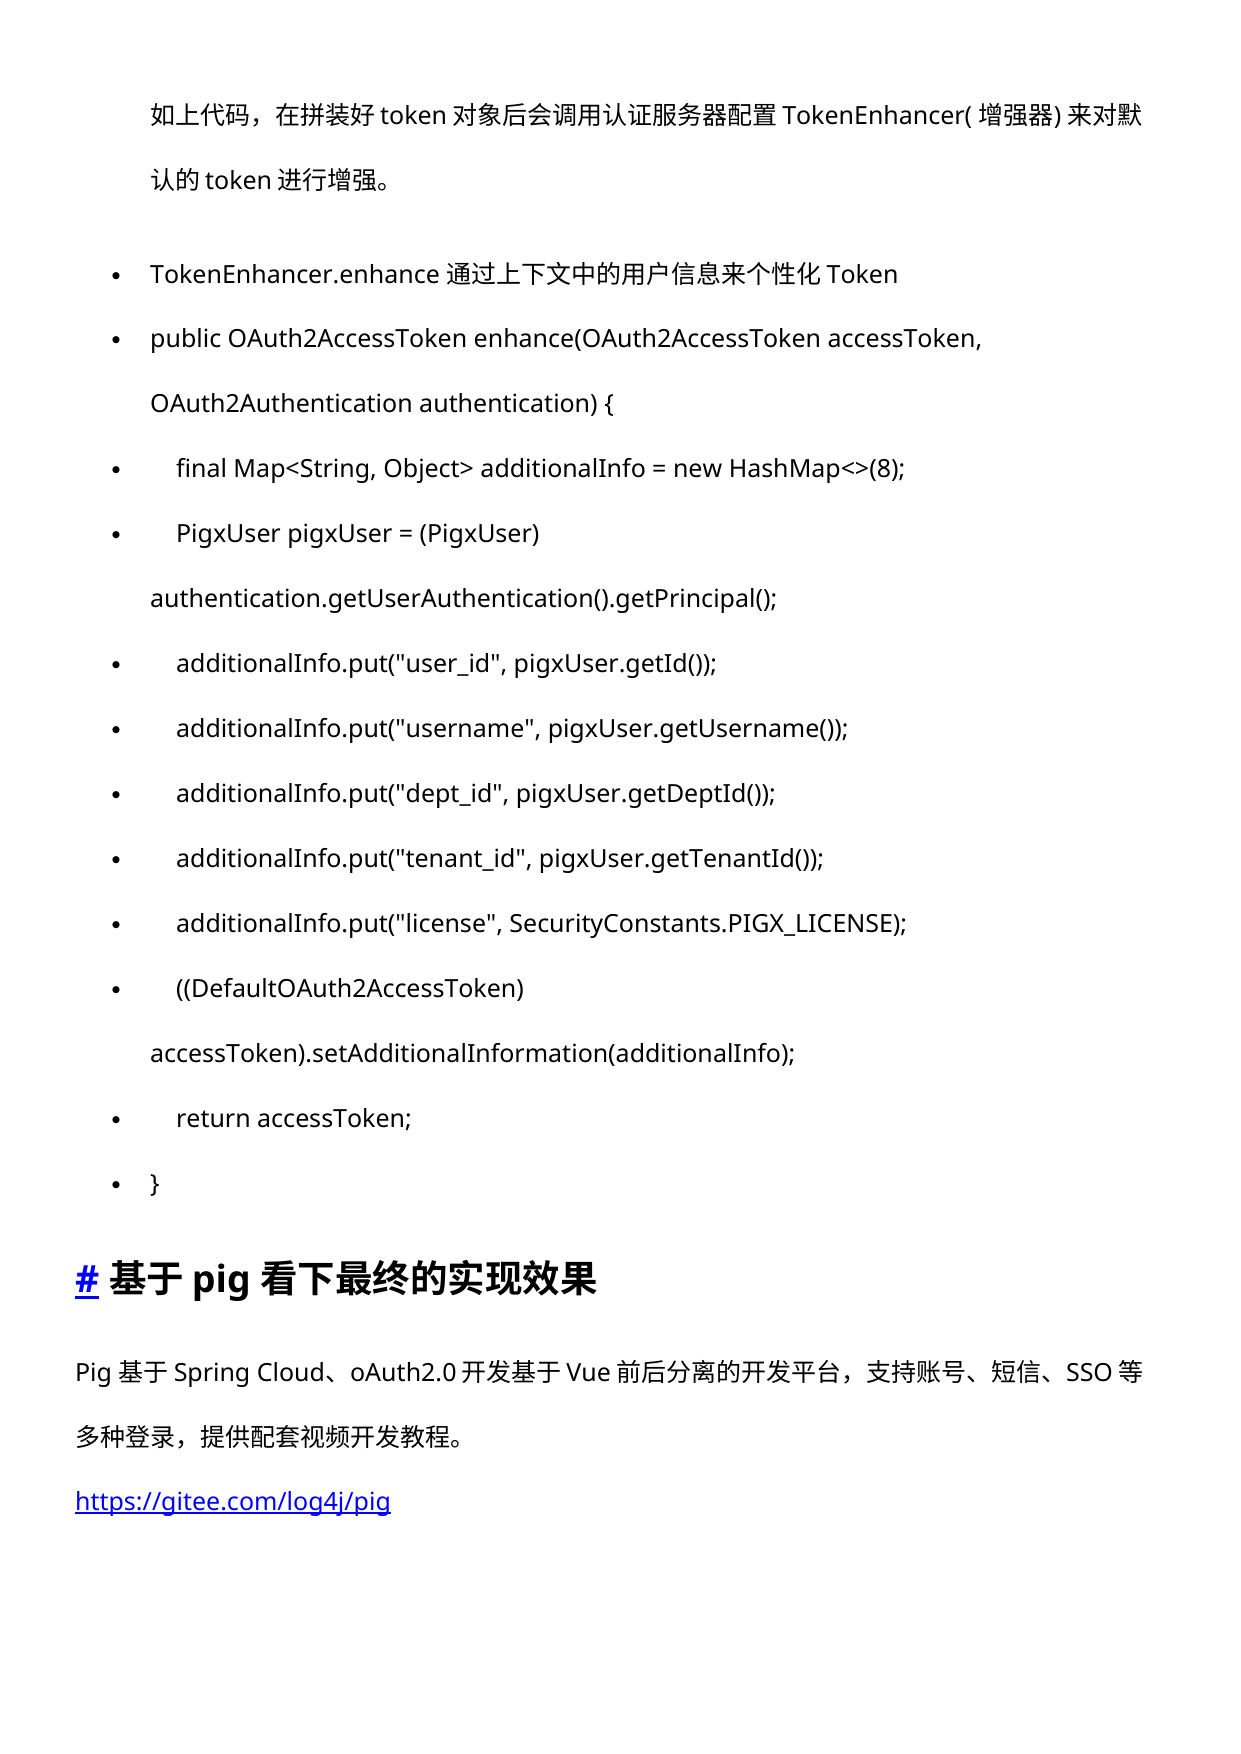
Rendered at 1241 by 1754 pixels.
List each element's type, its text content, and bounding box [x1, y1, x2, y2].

text Pig 基于Spring Cloud、oAuth2.0开发基于Vue前后分离的开发平台，支持账号、短信、SSO等多种登录，提供配套视频开发教程。 https://gitee.com/log4j/pig [75, 1338, 1165, 1533]
list TokenEnhancer.enhance 通过上下文中的用户信息来个性化Token [112, 240, 1165, 305]
list final Map<String, Object> additionalInfo = new HashMap<>(8); [112, 435, 1165, 500]
list additionalInfo.put("dept_id", pigxUser.getDeptId()); [112, 760, 1165, 825]
list PigxUser pigxUser = (PigxUser) authentication.getUserAuthentication().getPrincipal(); [112, 500, 1165, 630]
list additionalInfo.put("license", SecurityConstants.PIGX_LICENSE); [112, 890, 1165, 955]
list return accessToken; [112, 1085, 1165, 1150]
list public OAuth2AccessToken enhance(OAuth2AccessToken accessToken, OAuth2Authentication authentication) { [112, 305, 1165, 435]
list } [112, 1150, 1165, 1215]
list ((DefaultOAuth2AccessToken) accessToken).setAdditionalInformation(additionalInfo); [112, 955, 1165, 1085]
text # 基于pig 看下最终的实现效果 [75, 1244, 1165, 1309]
text 如上代码，在拼装好token对象后会调用认证服务器配置TokenEnhancer( 增强器) 来对默认的token进行增强。 [150, 81, 1165, 211]
list additionalInfo.put("user_id", pigxUser.getId()); [112, 630, 1165, 695]
list additionalInfo.put("tenant_id", pigxUser.getTenantId()); [112, 825, 1165, 890]
list additionalInfo.put("username", pigxUser.getUsername()); [112, 695, 1165, 760]
